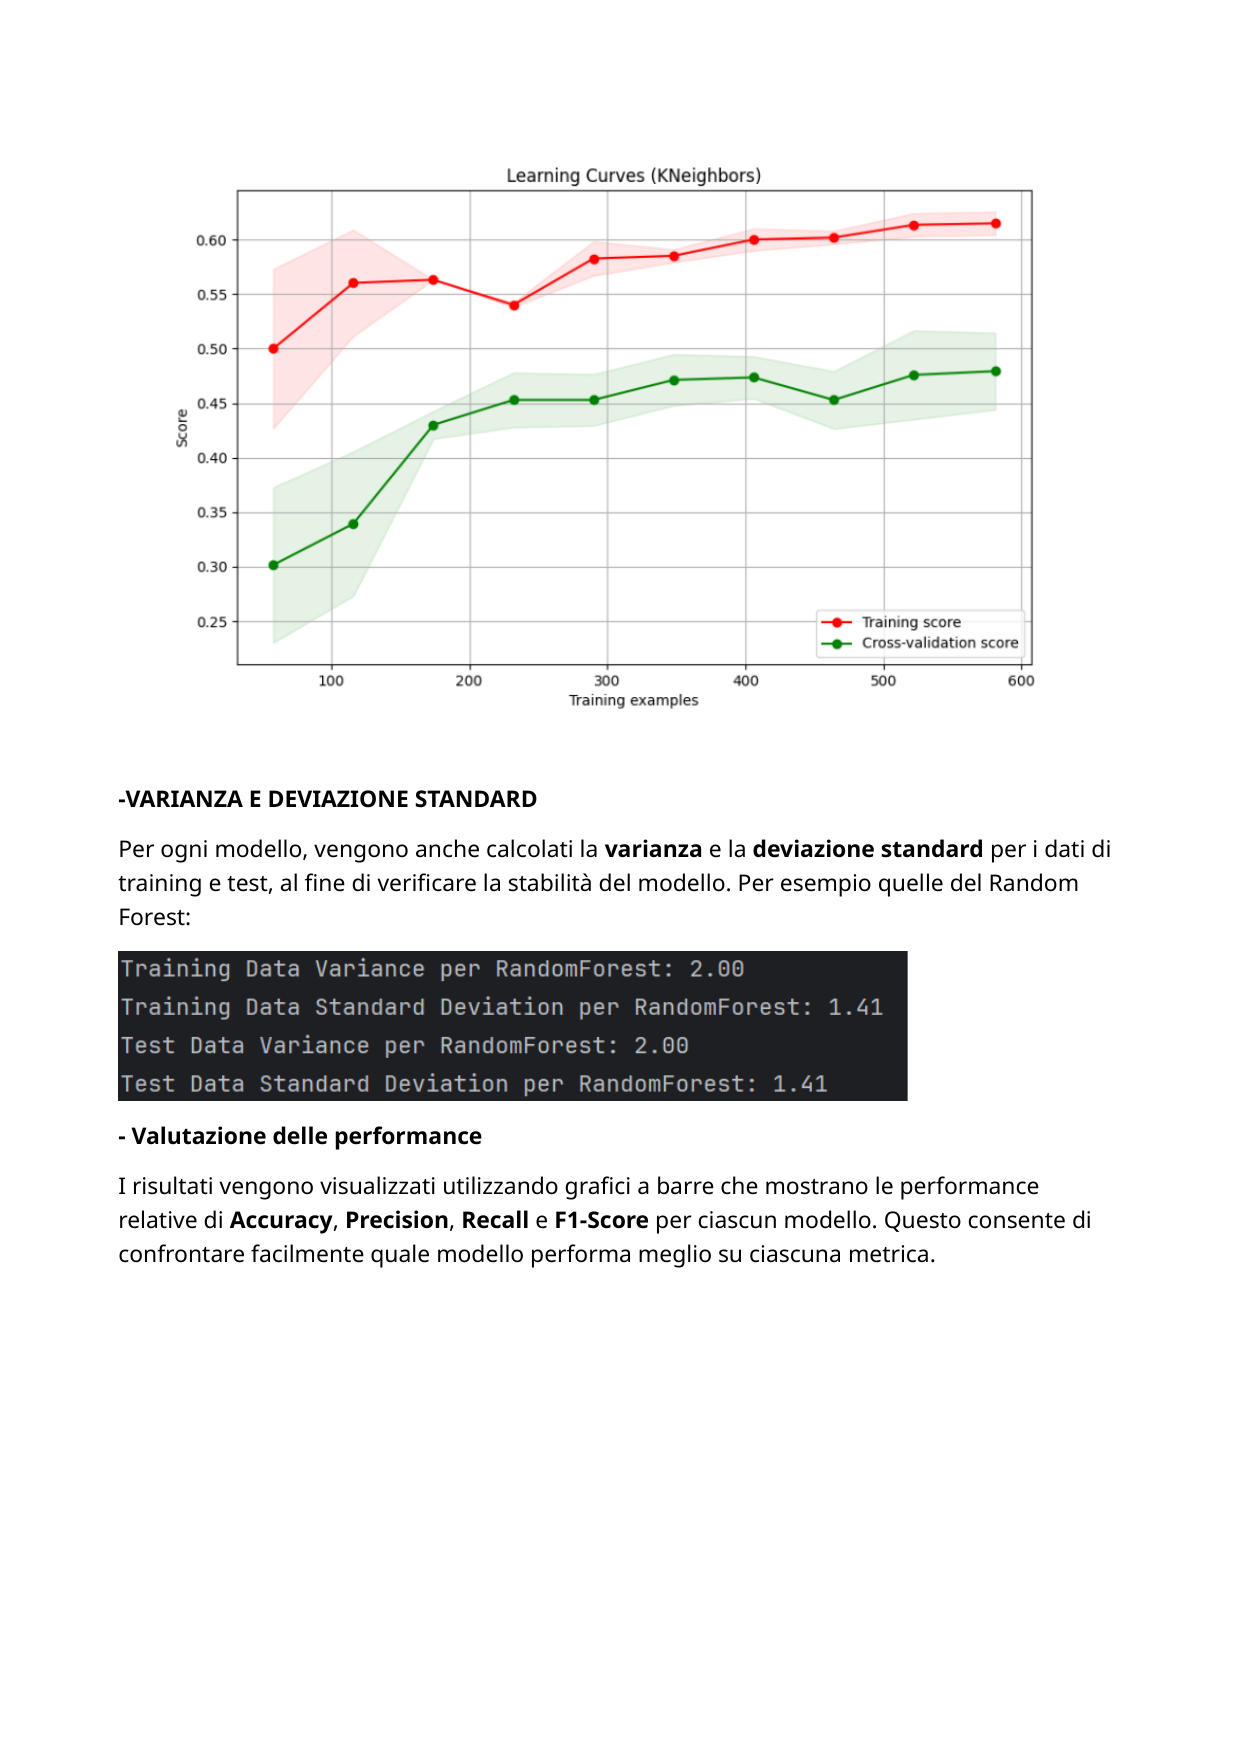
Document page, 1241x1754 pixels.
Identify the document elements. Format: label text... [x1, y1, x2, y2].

text I risultati vengono visualizzati utilizzando grafici a barre che mostrano le performance relative di Accuracy, Precision, Recall e F1-Score per ciascun modello. Questo consente di confrontare facilmente quale modello performa meglio su ciascuna metrica. [118, 1170, 1122, 1269]
text Per ogni modello, vengono anche calcolati la varianza e la deviazione standard per i dati di training e test, al fine di verificare la stabilità del modello. Per esempio quelle del Random Forest: [118, 833, 1122, 932]
picture [118, 951, 908, 1101]
text -VARIANZA E DEVIAZIONE STANDARD [118, 783, 1122, 814]
text - Valutazione delle performance [118, 1119, 1122, 1151]
picture [155, 147, 1072, 714]
